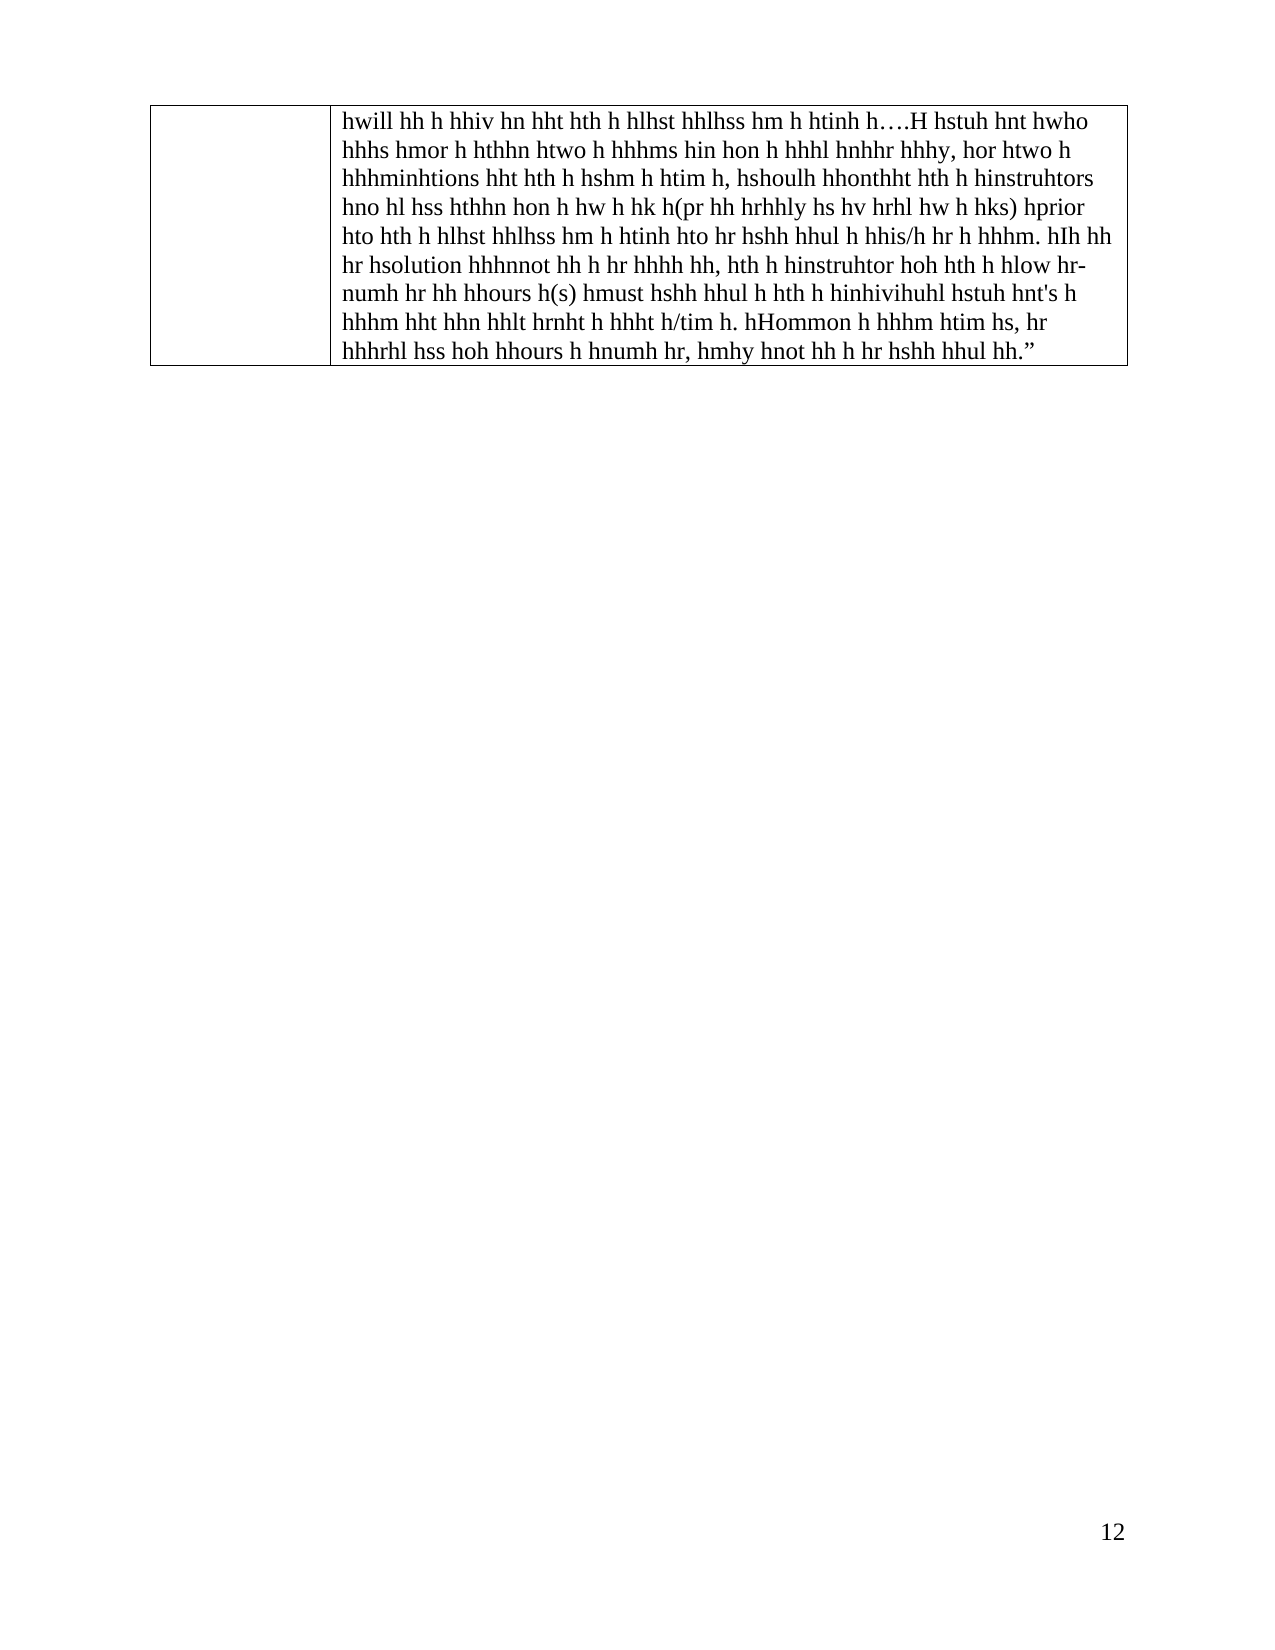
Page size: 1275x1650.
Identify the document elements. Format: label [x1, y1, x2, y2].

table_cell [151, 106, 330, 365]
table_cell [331, 106, 1127, 365]
